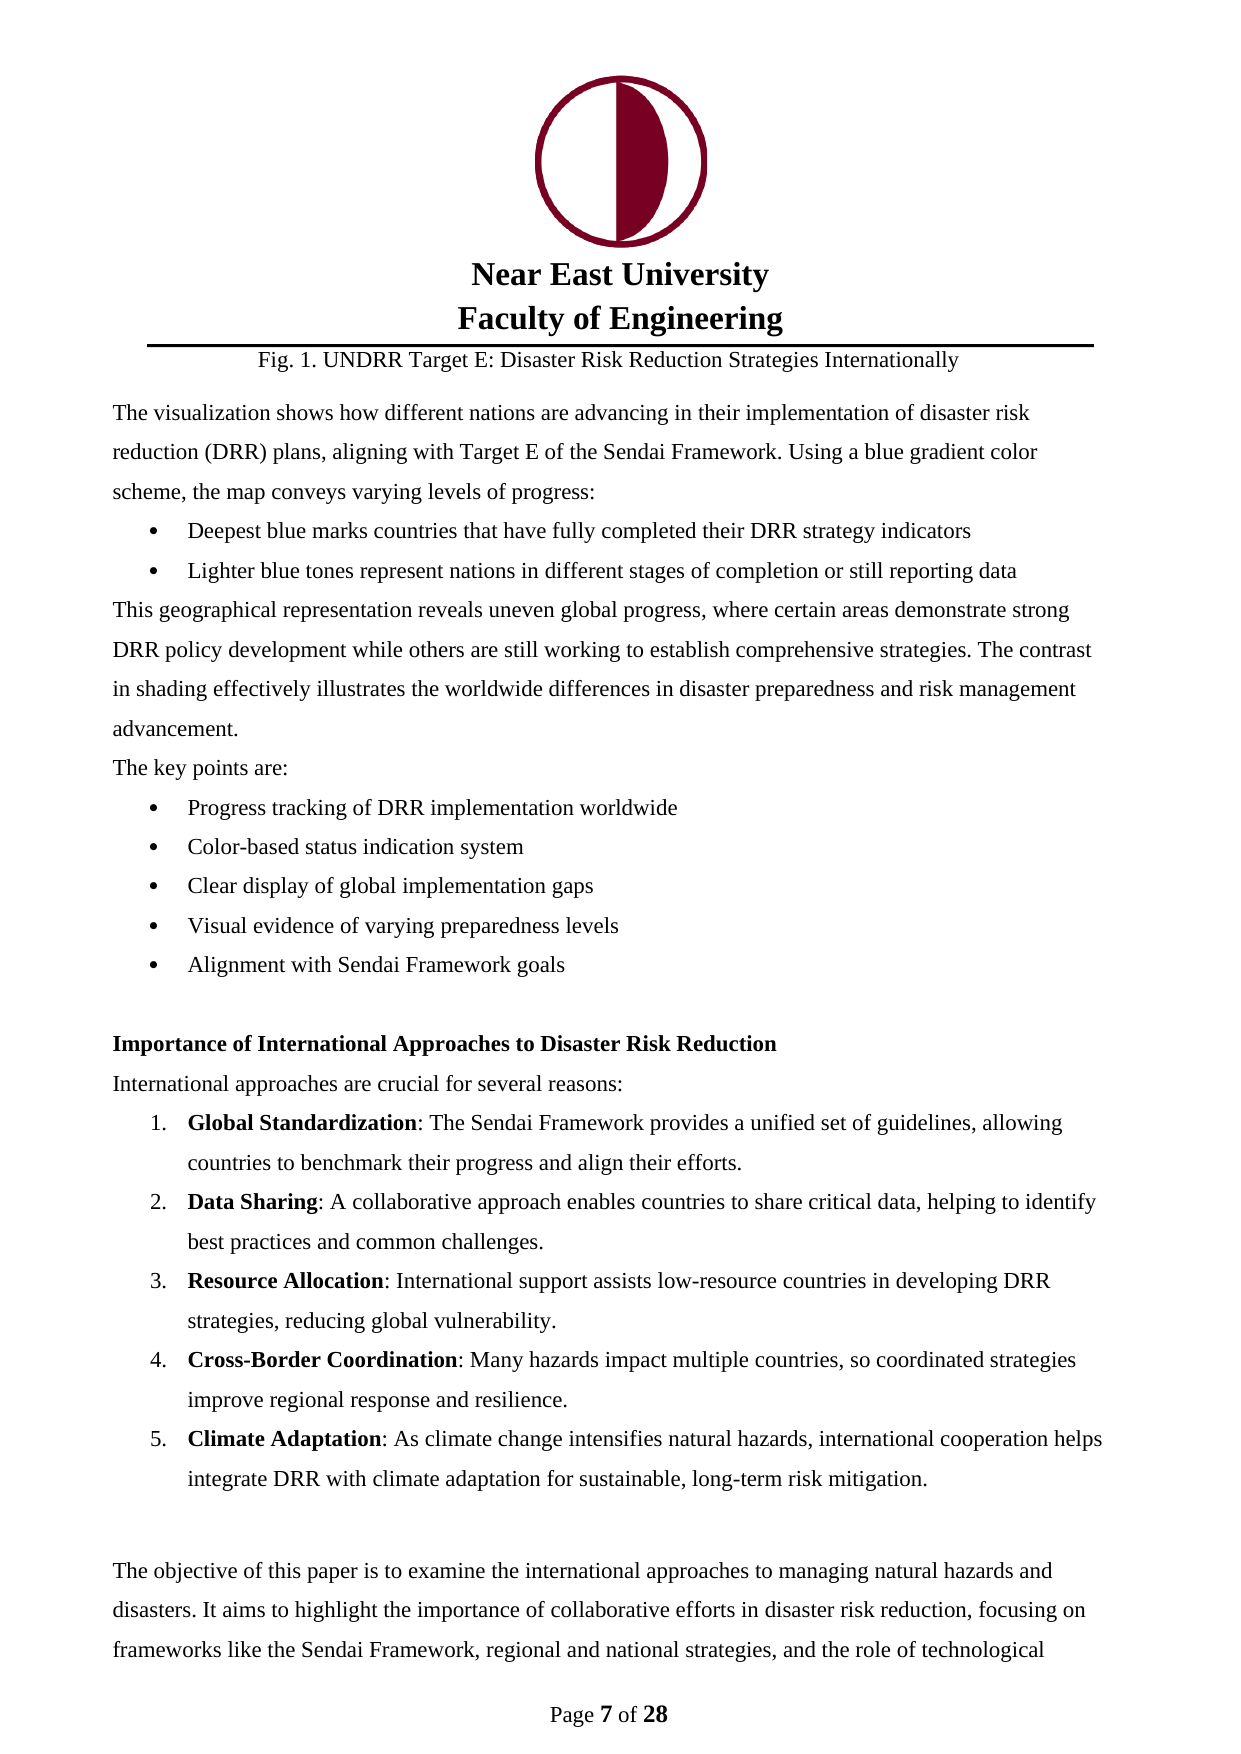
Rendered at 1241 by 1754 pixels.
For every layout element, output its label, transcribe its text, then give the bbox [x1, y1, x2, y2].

list Global Standardization: The Sendai Framework provides a unified set of guidelines, allowing countries to benchmark their progress and align their efforts. [150, 1109, 1105, 1175]
list Data Sharing: A collaborative approach enables countries to share critical data, helping to identify best practices and common challenges. [150, 1188, 1105, 1254]
text International approaches are crucial for several reasons: [112, 1070, 1105, 1096]
text The key points are: [112, 754, 1105, 781]
list Lighter blue tones represent nations in different stages of completion or still reporting data [150, 557, 1105, 583]
text Importance of International Approaches to Disaster Risk Reduction [112, 1031, 1105, 1057]
list Alignment with Sendai Framework goals [150, 952, 1105, 978]
text The visualization shows how different nations are advancing in their implementation of disaster risk reduction (DRR) plans, aligning with Target E of the Sendai Framework. Using a blue gradient color scheme, the map conveys varying levels of progress: [112, 399, 1105, 504]
list Cross-Border Coordination: Many hazards impact multiple countries, so coordinated strategies improve regional response and resilience. [150, 1346, 1105, 1412]
list Deepest blue marks countries that have fully completed their DRR strategy indicators [150, 517, 1105, 544]
text This geographical representation reveals uneven global progress, where certain areas demonstrate strong DRR policy development while others are still working to establish comprehensive strategies. The contrast in shading effectively illustrates the worldwide differences in disaster preparedness and risk management advancement. [112, 596, 1105, 741]
list Visual evidence of varying preparedness levels [150, 912, 1105, 938]
text Fig. 1. UNDRR Target E: Disaster Risk Reduction Strategies Internationally [112, 346, 1105, 372]
list Climate Adaptation: As climate change intensifies natural hazards, international cooperation helps integrate DRR with climate adaptation for sustainable, long-term risk mitigation. [150, 1425, 1105, 1491]
list Color-based status indication system [150, 833, 1105, 859]
list Clear display of global implementation gaps [150, 873, 1105, 899]
list Resource Allocation: International support assists low-resource countries in developing DRR strategies, reducing global vulnerability. [150, 1267, 1105, 1333]
picture [535, 75, 708, 248]
list Progress tracking of DRR implementation worldwide [150, 794, 1105, 820]
